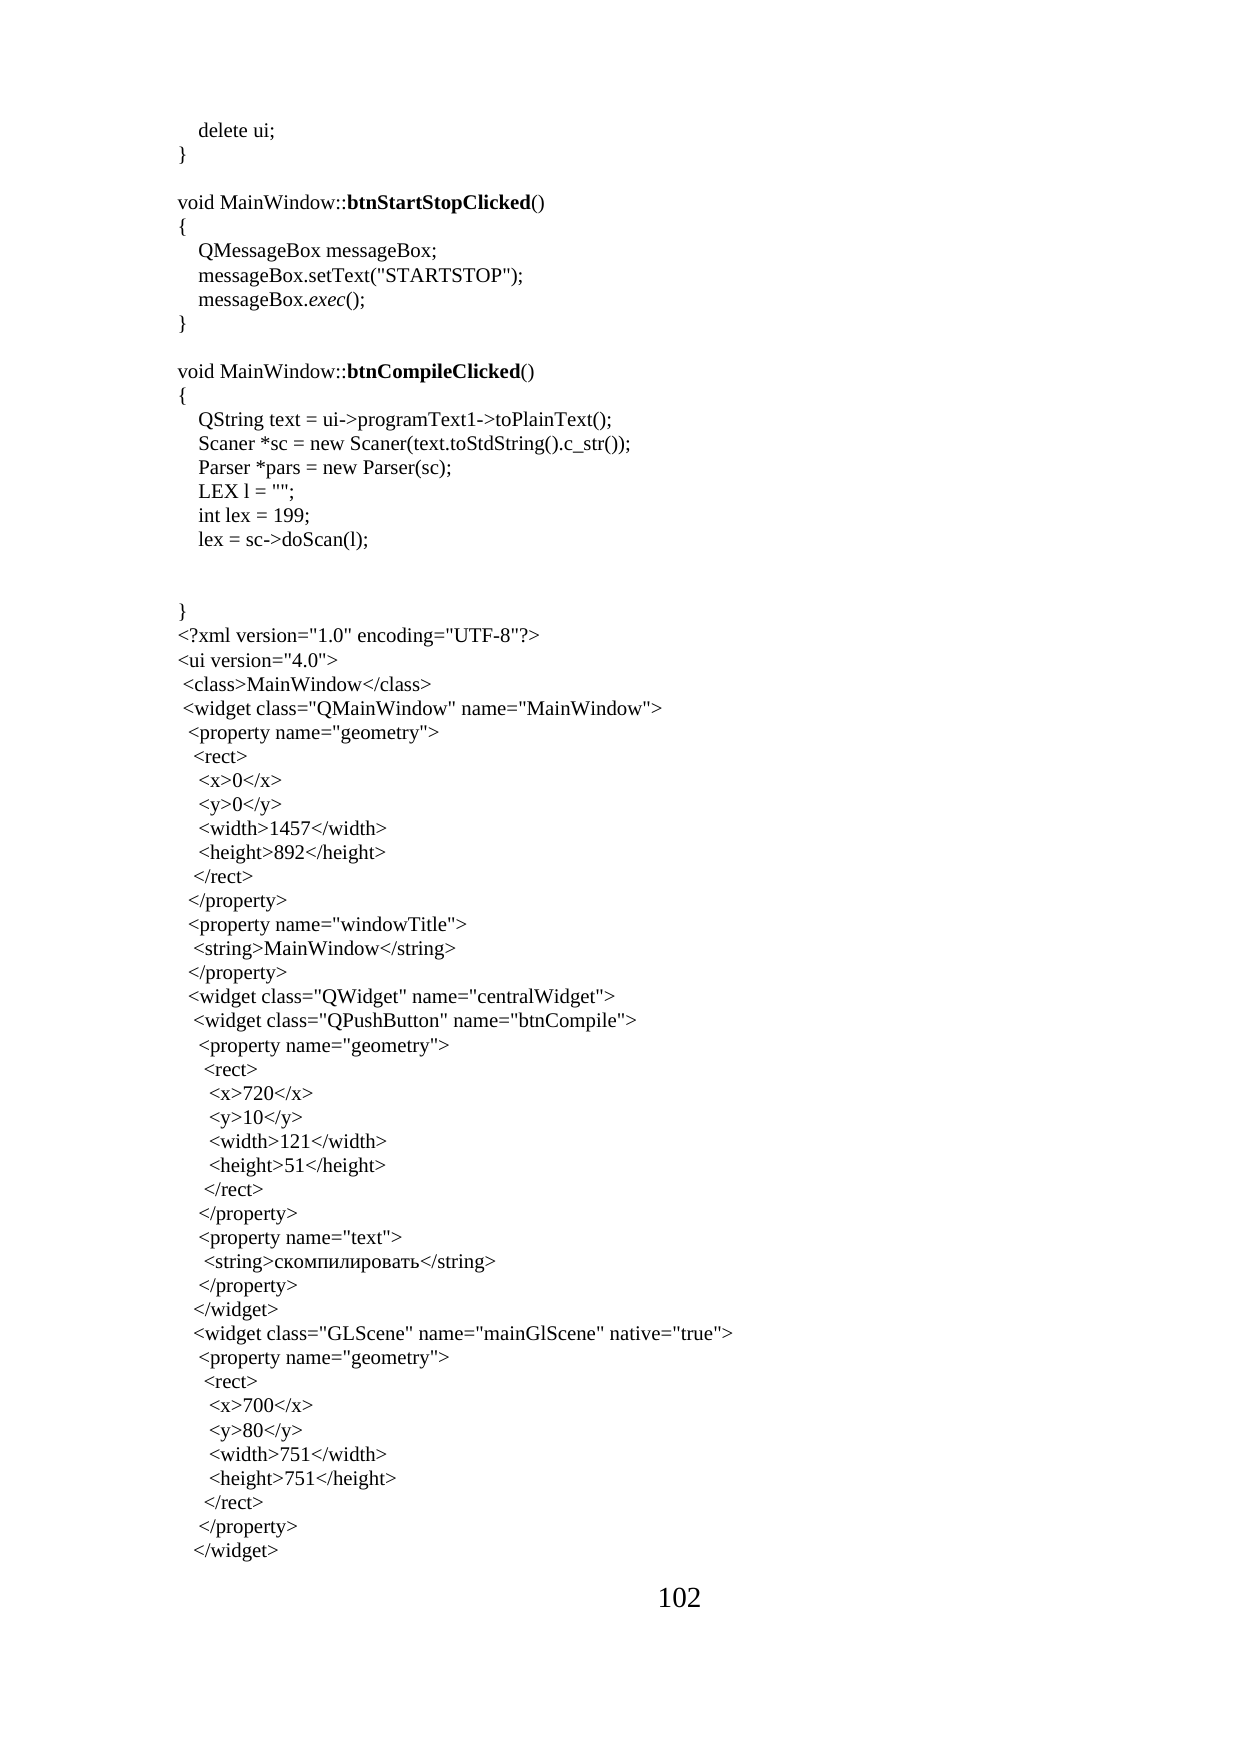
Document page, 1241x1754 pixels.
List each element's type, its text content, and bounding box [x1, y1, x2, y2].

text { [177, 214, 1181, 238]
text <widget class="QWidget" name="centralWidget"> [177, 984, 1181, 1008]
text { [177, 383, 1181, 407]
text <widget class="QPushButton" name="btnCompile"> [177, 1008, 1181, 1032]
text </rect> [177, 1177, 1181, 1201]
text </property> [177, 1514, 1181, 1538]
text </widget> [177, 1538, 1181, 1562]
text <height>892</height> [177, 840, 1181, 864]
text } [177, 142, 1181, 166]
text </rect> [177, 864, 1181, 888]
text messageBox.exec(); [177, 287, 1181, 311]
text void MainWindow::btnCompileClicked() [177, 359, 1181, 383]
text <string>скомпилировать</string> [177, 1249, 1181, 1273]
text QMessageBox messageBox; [177, 238, 1181, 262]
text <class>MainWindow</class> [177, 672, 1181, 696]
text messageBox.setText("STARTSTOP"); [177, 262, 1181, 287]
text <y>80</y> [177, 1417, 1181, 1442]
text <y>10</y> [177, 1105, 1181, 1129]
text </property> [177, 960, 1181, 984]
text int lex = 199; [177, 503, 1181, 527]
text <property name="windowTitle"> [177, 912, 1181, 936]
text <rect> [177, 744, 1181, 768]
text <widget class="QMainWindow" name="MainWindow"> [177, 696, 1181, 720]
text <property name="geometry"> [177, 1032, 1181, 1057]
text Scaner *sc = new Scaner(text.toStdString().c_str()); [177, 431, 1181, 455]
text </property> [177, 1201, 1181, 1225]
text <width>121</width> [177, 1129, 1181, 1153]
text <rect> [177, 1369, 1181, 1393]
text <height>51</height> [177, 1153, 1181, 1177]
text } [177, 599, 1181, 623]
text </rect> [177, 1490, 1181, 1514]
text Parser *pars = new Parser(sc); [177, 455, 1181, 479]
text <property name="geometry"> [177, 1345, 1181, 1369]
text delete ui; [177, 118, 1181, 142]
text </widget> [177, 1297, 1181, 1321]
text <height>751</height> [177, 1466, 1181, 1490]
text </property> [177, 888, 1181, 912]
text void MainWindow::btnStartStopClicked() [177, 190, 1181, 214]
text <y>0</y> [177, 792, 1181, 816]
text </property> [177, 1273, 1181, 1297]
text lex = sc->doScan(l); [177, 527, 1181, 551]
text } [177, 311, 1181, 335]
text <rect> [177, 1057, 1181, 1081]
text <?xml version="1.0" encoding="UTF-8"?> [177, 623, 1181, 647]
text LEX l = ""; [177, 479, 1181, 503]
text <x>720</x> [177, 1081, 1181, 1105]
text <width>751</width> [177, 1442, 1181, 1466]
text <property name="text"> [177, 1225, 1181, 1249]
text <x>700</x> [177, 1393, 1181, 1417]
text <ui version="4.0"> [177, 647, 1181, 672]
text <width>1457</width> [177, 816, 1181, 840]
text <property name="geometry"> [177, 720, 1181, 744]
text QString text = ui->programText1->toPlainText(); [177, 407, 1181, 431]
text <string>MainWindow</string> [177, 936, 1181, 960]
text <x>0</x> [177, 768, 1181, 792]
text <widget class="GLScene" name="mainGlScene" native="true"> [177, 1321, 1181, 1345]
